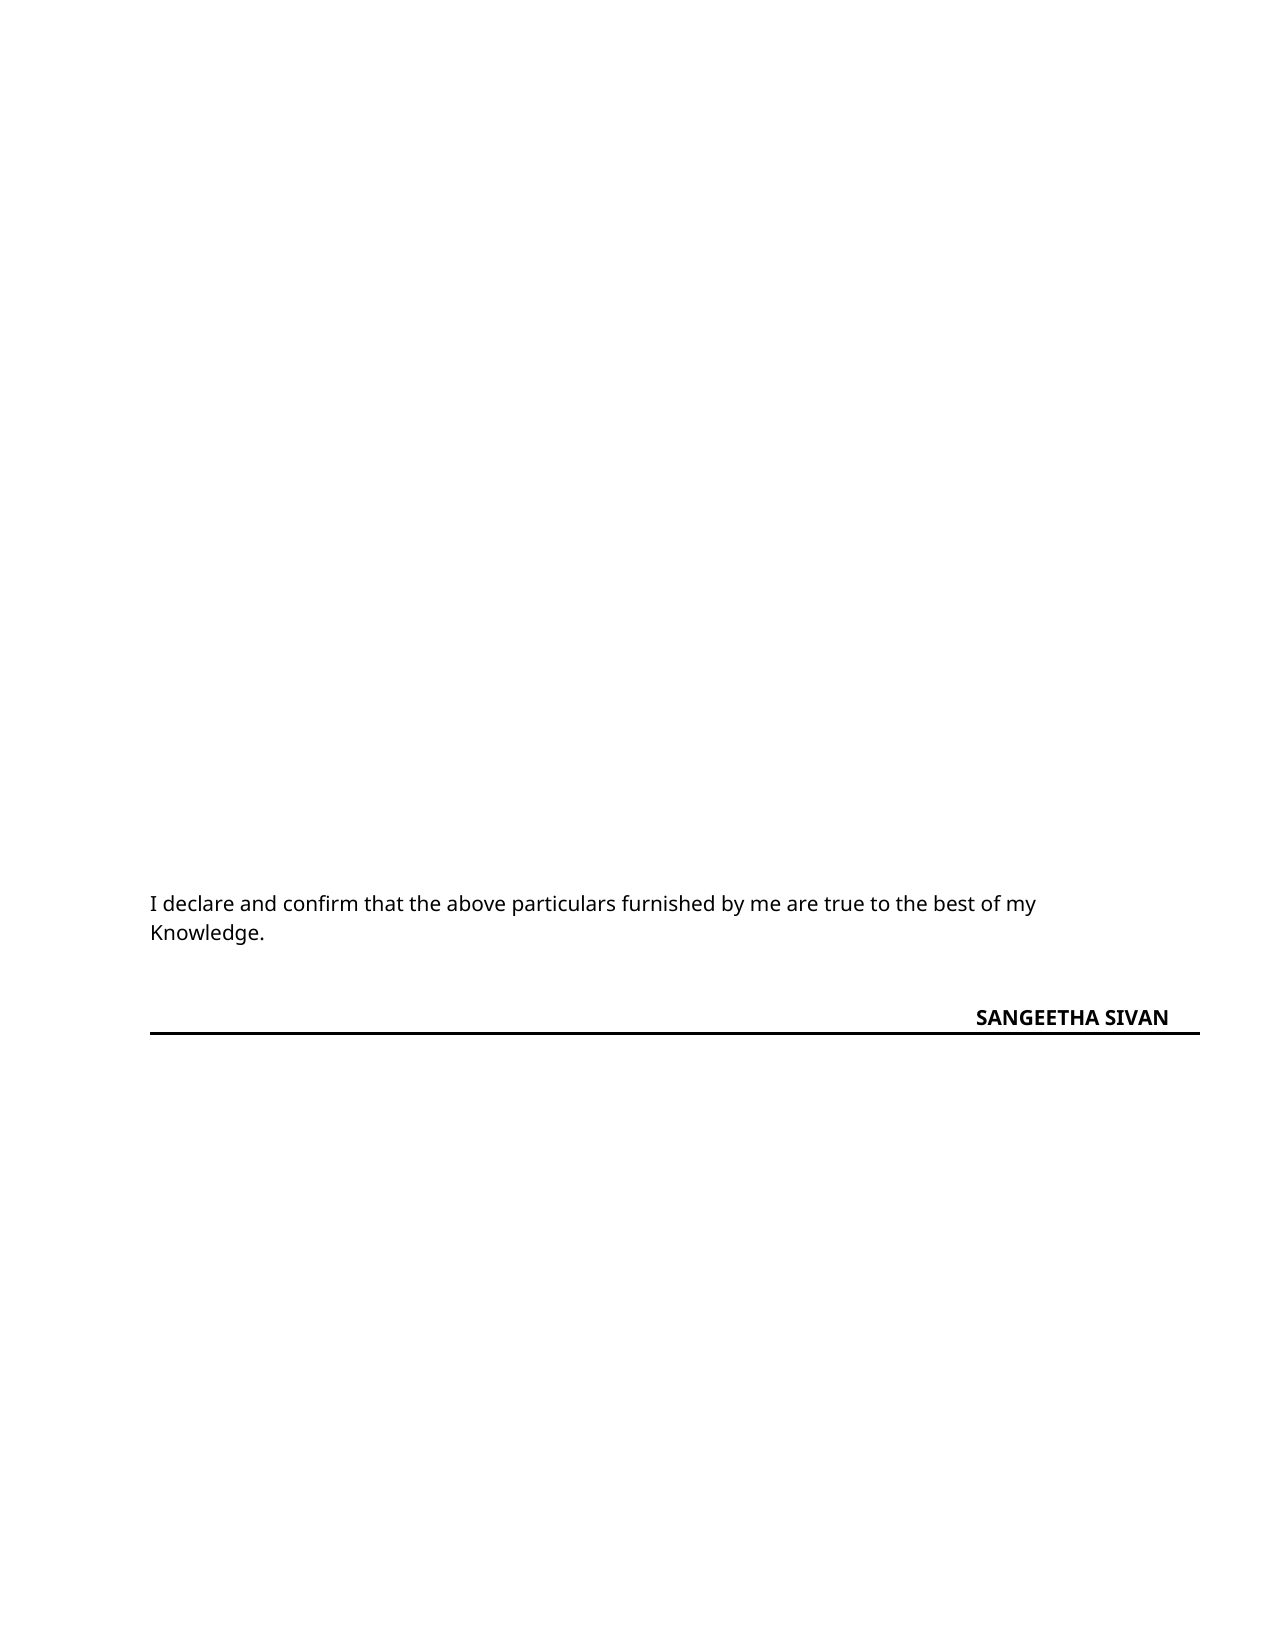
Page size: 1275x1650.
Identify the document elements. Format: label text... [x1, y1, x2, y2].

text SANGEETHA SIVAN [150, 1003, 1200, 1032]
text I declare and confirm that the above particulars furnished by me are true to the best of my [150, 889, 1200, 918]
text Knowledge. [150, 918, 1200, 946]
